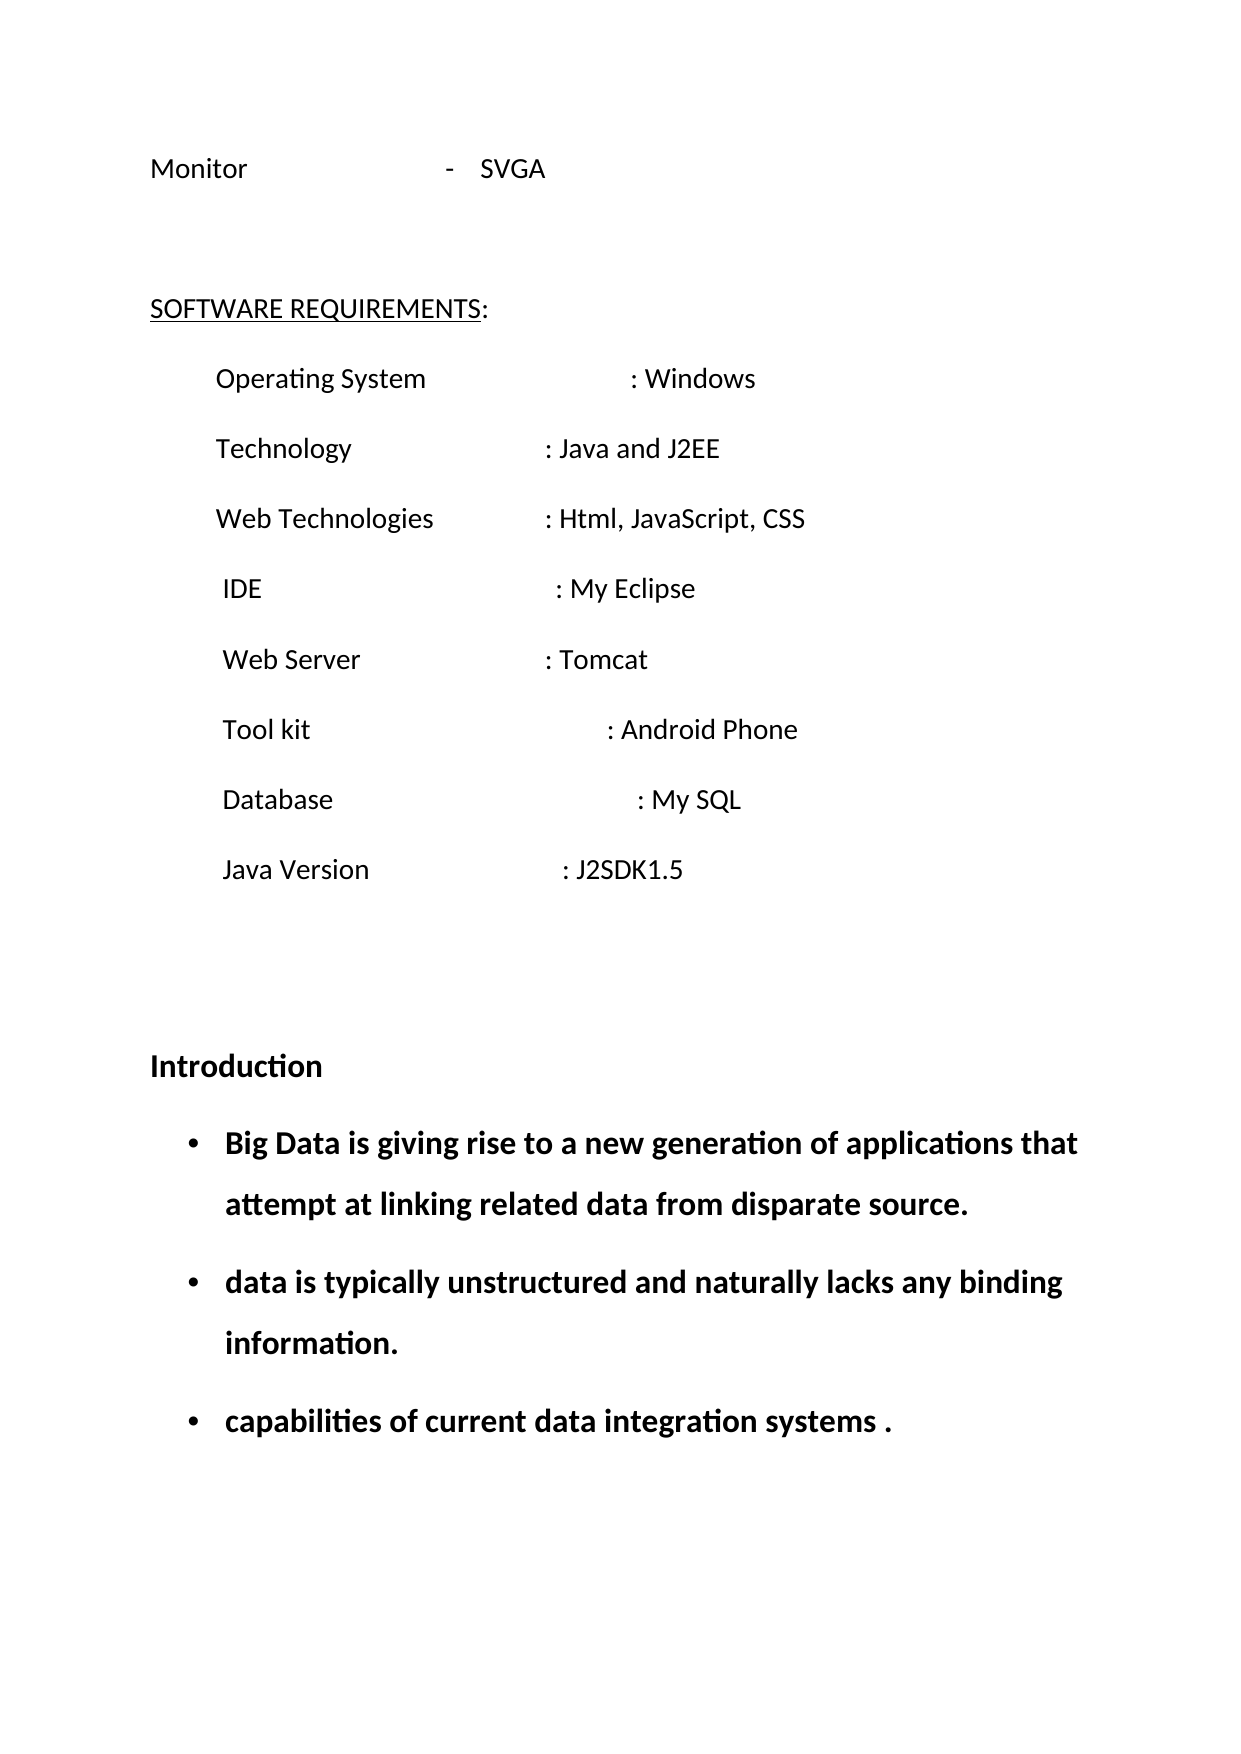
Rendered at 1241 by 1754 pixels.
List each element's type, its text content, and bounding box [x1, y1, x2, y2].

text Web Server : Tomcat [150, 641, 1090, 676]
text SOFTWARE REQUIREMENTS: [150, 290, 1090, 326]
list capabilities of current data integration systems . [187, 1400, 1090, 1441]
text Web Technologies : Html, JavaScript, CSS [150, 501, 1090, 536]
list Big Data is giving rise to a new generation of applications that attempt at linking related data from disparate source. [187, 1122, 1090, 1224]
text Database : My SQL [150, 781, 1090, 817]
text Monitor - SVGA [150, 150, 1090, 186]
text Tool kit : Android Phone [150, 711, 1090, 746]
text Java Version : J2SDK1.5 [150, 851, 1090, 887]
text Technology : Java and J2EE [150, 430, 1090, 466]
list data is typically unstructured and naturally lacks any binding information. [187, 1261, 1090, 1363]
text Introduction [150, 1045, 1090, 1085]
text IDE : My Eclipse [150, 571, 1090, 606]
text Operating System : Windows [150, 360, 1090, 396]
